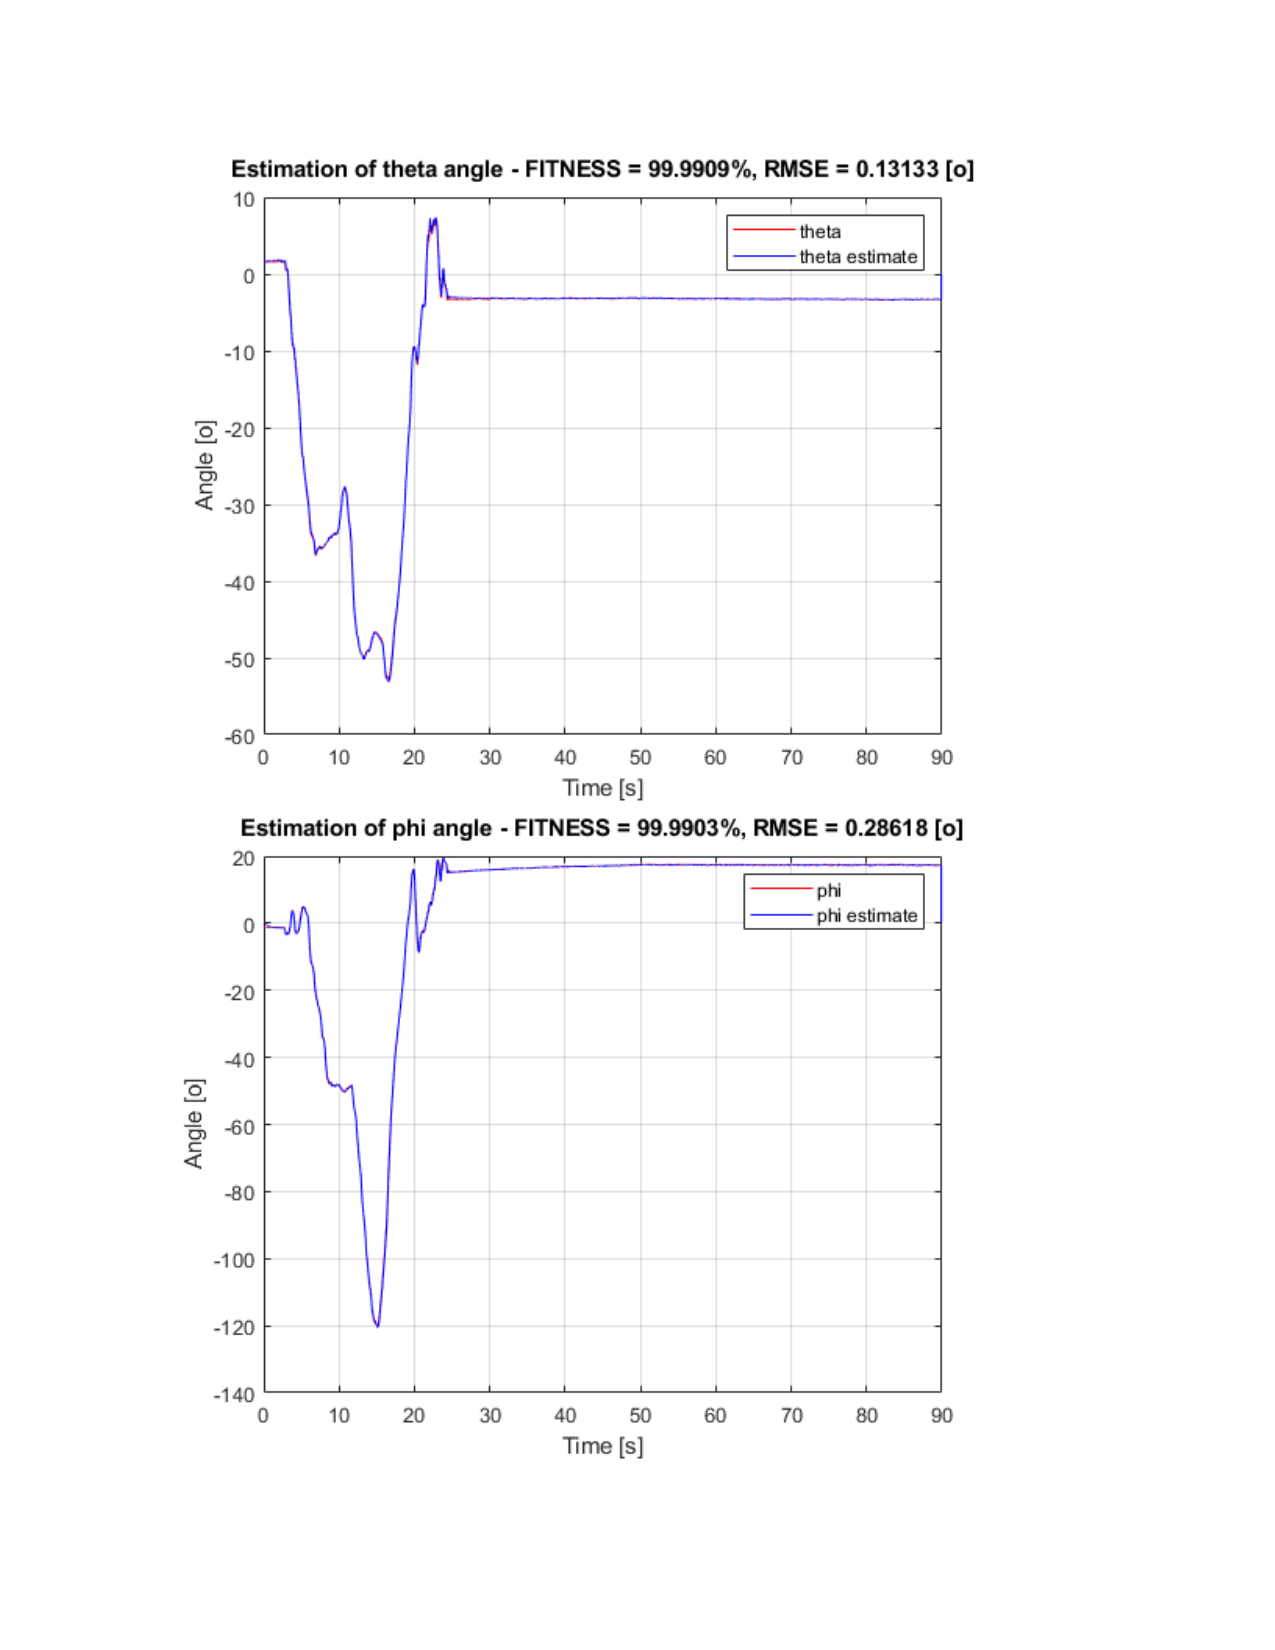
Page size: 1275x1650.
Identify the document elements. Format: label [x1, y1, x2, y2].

picture [150, 808, 1025, 1465]
picture [150, 150, 1025, 807]
